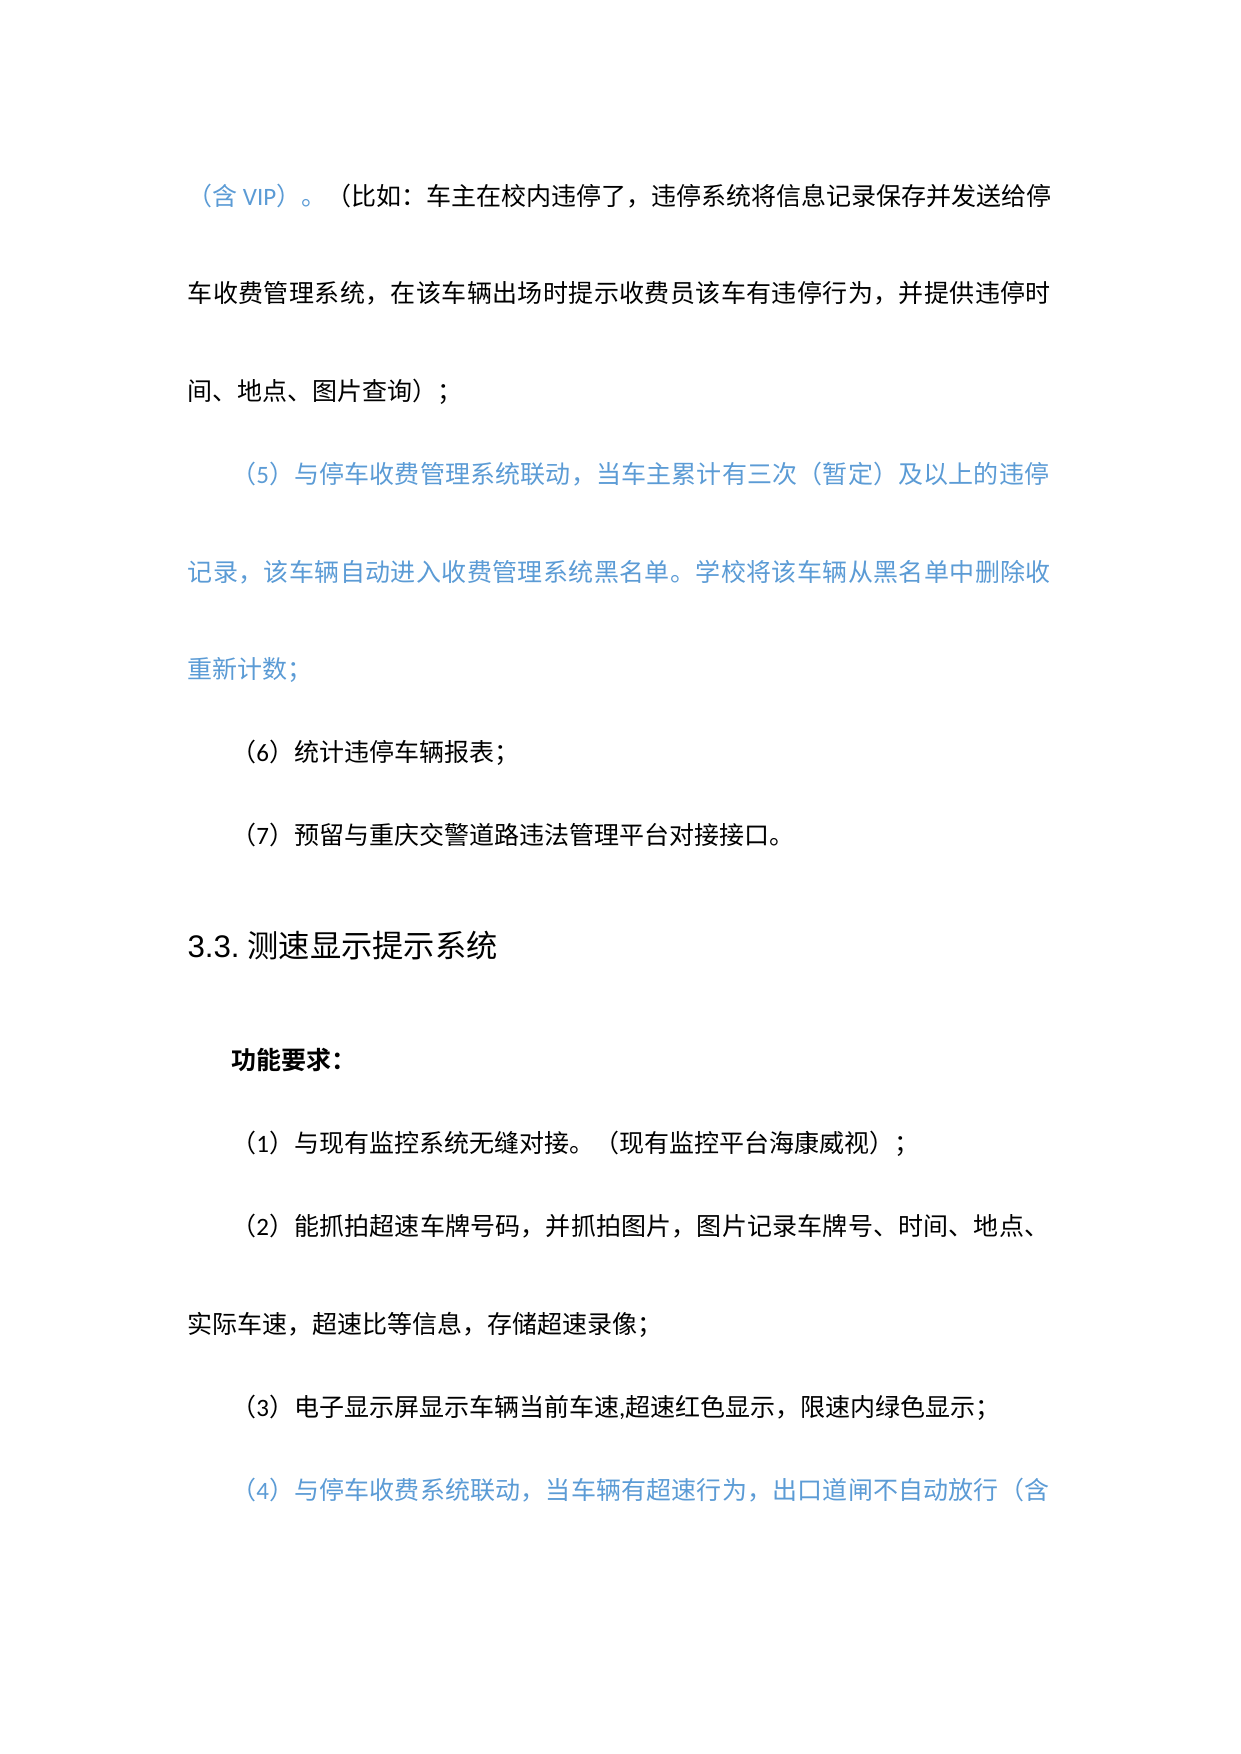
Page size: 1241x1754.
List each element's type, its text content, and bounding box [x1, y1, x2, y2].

list 预留与重庆交警道路违法管理平台对接接口。 [187, 801, 1053, 866]
list 与现有监控系统无缝对接。（现有监控平台海康威视）； [187, 1109, 1053, 1174]
list 电子显示屏显示车辆当前车速,超速红色显示，限速内绿色显示； [187, 1373, 1053, 1438]
list 与停车收费管理系统联动，当车主累计有三次（暂定）及以上的违停记录，该车辆自动进入收费管理系统黑名单。学校将该车辆从黑名单中删除收重新计数； [187, 440, 1053, 700]
text 功能要求： [187, 1026, 1053, 1091]
list 能抓拍超速车牌号码，并抓拍图片，图片记录车牌号、时间、地点、实际车速，超速比等信息，存储超速录像； [187, 1192, 1053, 1355]
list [187, 1456, 1053, 1521]
list 统计违停车辆报表； [187, 718, 1053, 783]
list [187, 162, 1053, 422]
subtitle 测速显示提示系统 [187, 912, 1053, 977]
